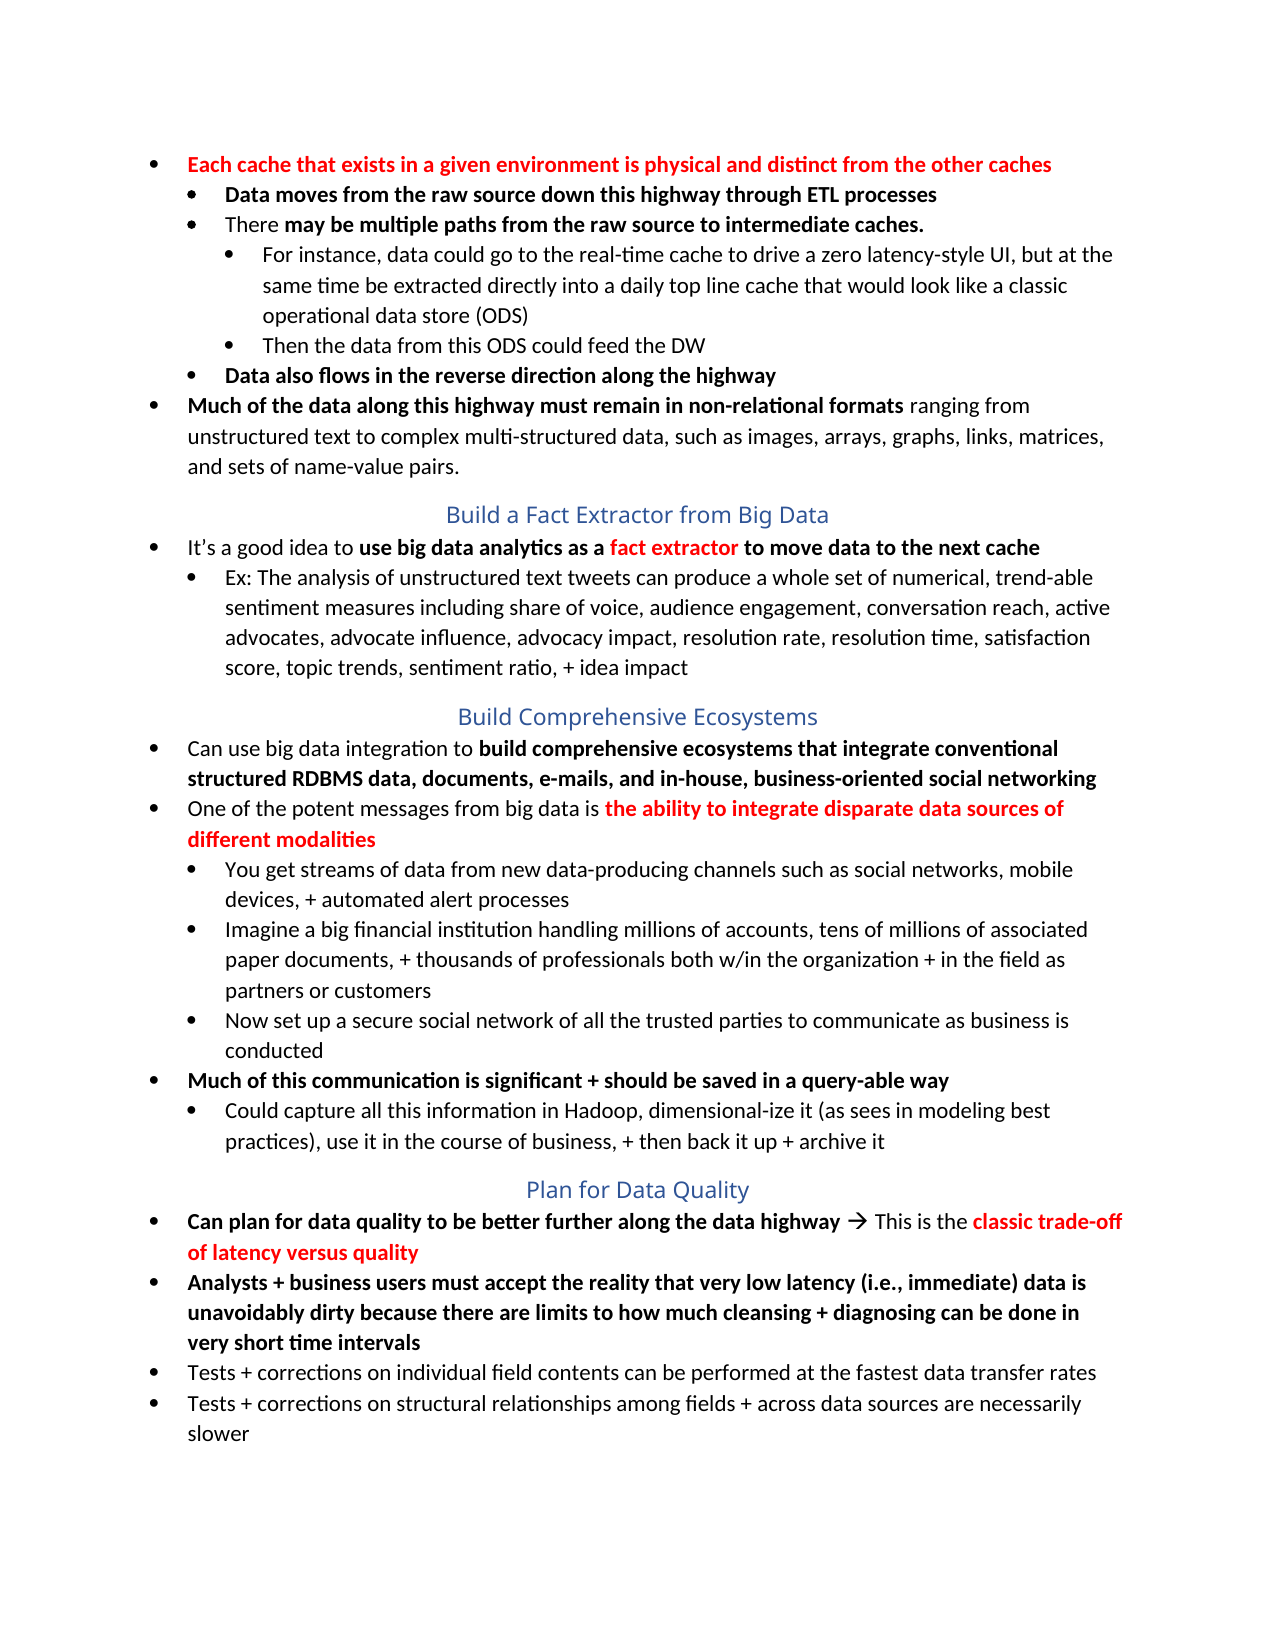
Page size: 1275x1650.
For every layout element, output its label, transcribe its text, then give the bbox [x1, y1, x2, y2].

list Each cache that exists in a given environment is physical and distinct from the other caches [150, 150, 1125, 178]
subtitle Build Comprehensive Ecosystems [150, 700, 1125, 732]
list It’s a good idea to use big data analytics as a fact extractor to move data to the next cache [150, 533, 1125, 561]
list Analysts + business users must accept the reality that very low latency (i.e., immediate) data is unavoidably dirty because there are limits to how much cleansing + diagnosing can be done in very short time intervals [150, 1268, 1125, 1356]
list Much of the data along this highway must remain in non-relational formats ranging from unstructured text to complex multi-structured data, such as images, arrays, graphs, links, matrices, and sets of name-value pairs. [150, 392, 1125, 480]
subtitle Build a Fact Extractor from Big Data [150, 499, 1125, 530]
list Tests + corrections on structural relationships among fields + across data sources are necessarily slower [150, 1389, 1125, 1447]
list Data also flows in the reverse direction along the highway [187, 361, 1125, 389]
list Now set up a secure social network of all the trusted parties to communicate as business is conducted [187, 1006, 1125, 1064]
subtitle Plan for Data Quality [150, 1174, 1125, 1205]
list Tests + corrections on individual field contents can be performed at the fastest data transfer rates [150, 1358, 1125, 1387]
list Can plan for data quality to be better further along the data highway This is the classic trade-off of latency versus quality [150, 1207, 1125, 1266]
list Can use big data integration to build comprehensive ecosystems that integrate conventional structured RDBMS data, documents, e-mails, and in-house, business-oriented social networking [150, 734, 1125, 792]
list Data moves from the raw source down this highway through ETL processes [187, 180, 1125, 208]
list Much of this communication is significant + should be saved in a query-able way [150, 1066, 1125, 1094]
list Imagine a big financial institution handling millions of accounts, tens of millions of associated paper documents, + thousands of professionals both w/in the organization + in the field as partners or customers [187, 915, 1125, 1004]
list You get streams of data from new data-producing channels such as social networks, mobile devices, + automated alert processes [187, 855, 1125, 913]
list For instance, data could go to the real-time cache to drive a zero latency-style UI, but at the same time be extracted directly into a daily top line cache that would look like a classic operational data store (ODS) [225, 241, 1125, 329]
list Then the data from this ODS could feed the DW [225, 331, 1125, 359]
list There may be multiple paths from the raw source to intermediate caches. [187, 210, 1125, 238]
list One of the potent messages from big data is the ability to integrate disparate data sources of different modalities [150, 794, 1125, 853]
list Could capture all this information in Hadoop, dimensional-ize it (as sees in modeling best practices), use it in the course of business, + then back it up + archive it [187, 1097, 1125, 1155]
list Ex: The analysis of unstructured text tweets can produce a whole set of numerical, trend-able sentiment measures including share of voice, audience engagement, conversation reach, active advocates, advocate influence, advocacy impact, resolution rate, resolution time, satisfaction score, topic trends, sentiment ratio, + idea impact [187, 563, 1125, 682]
